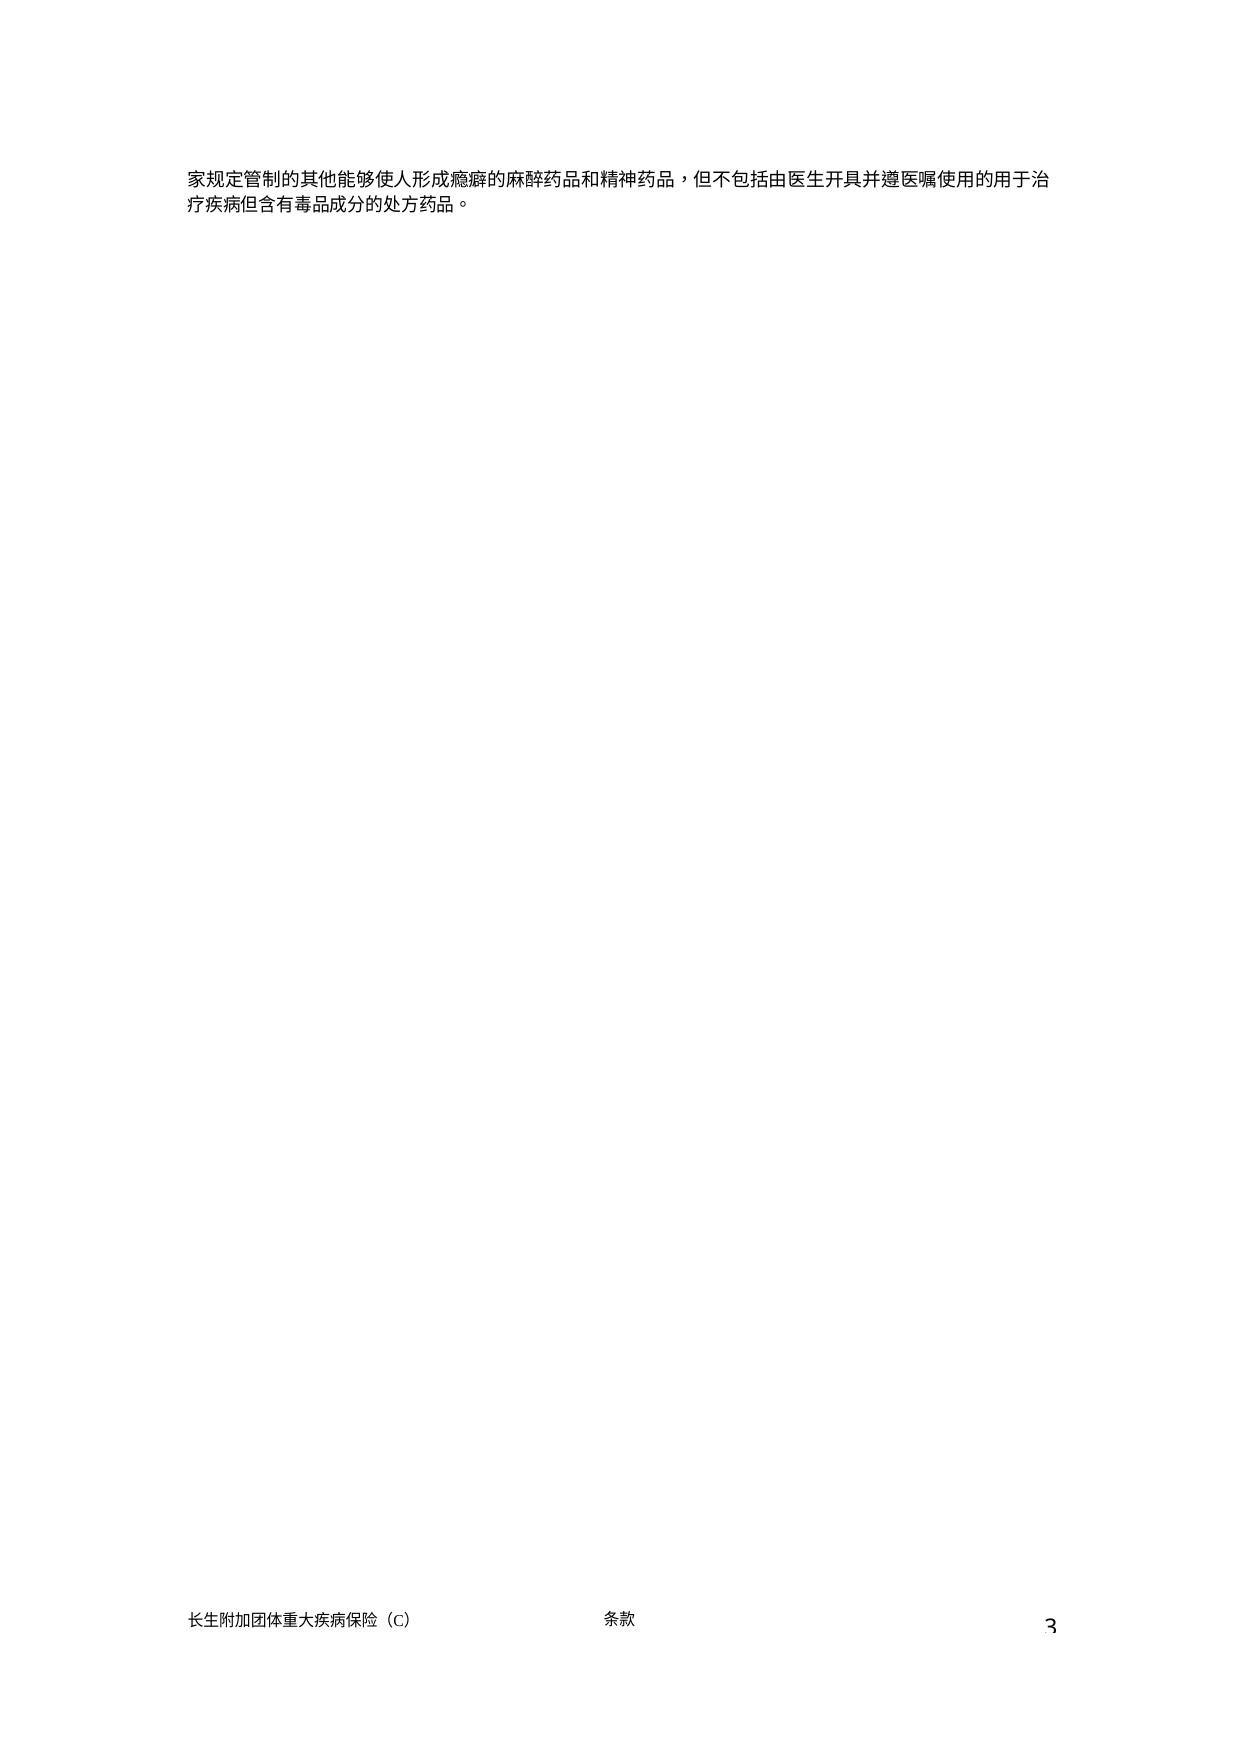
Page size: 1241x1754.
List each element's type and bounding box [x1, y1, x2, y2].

text [187, 167, 1051, 217]
